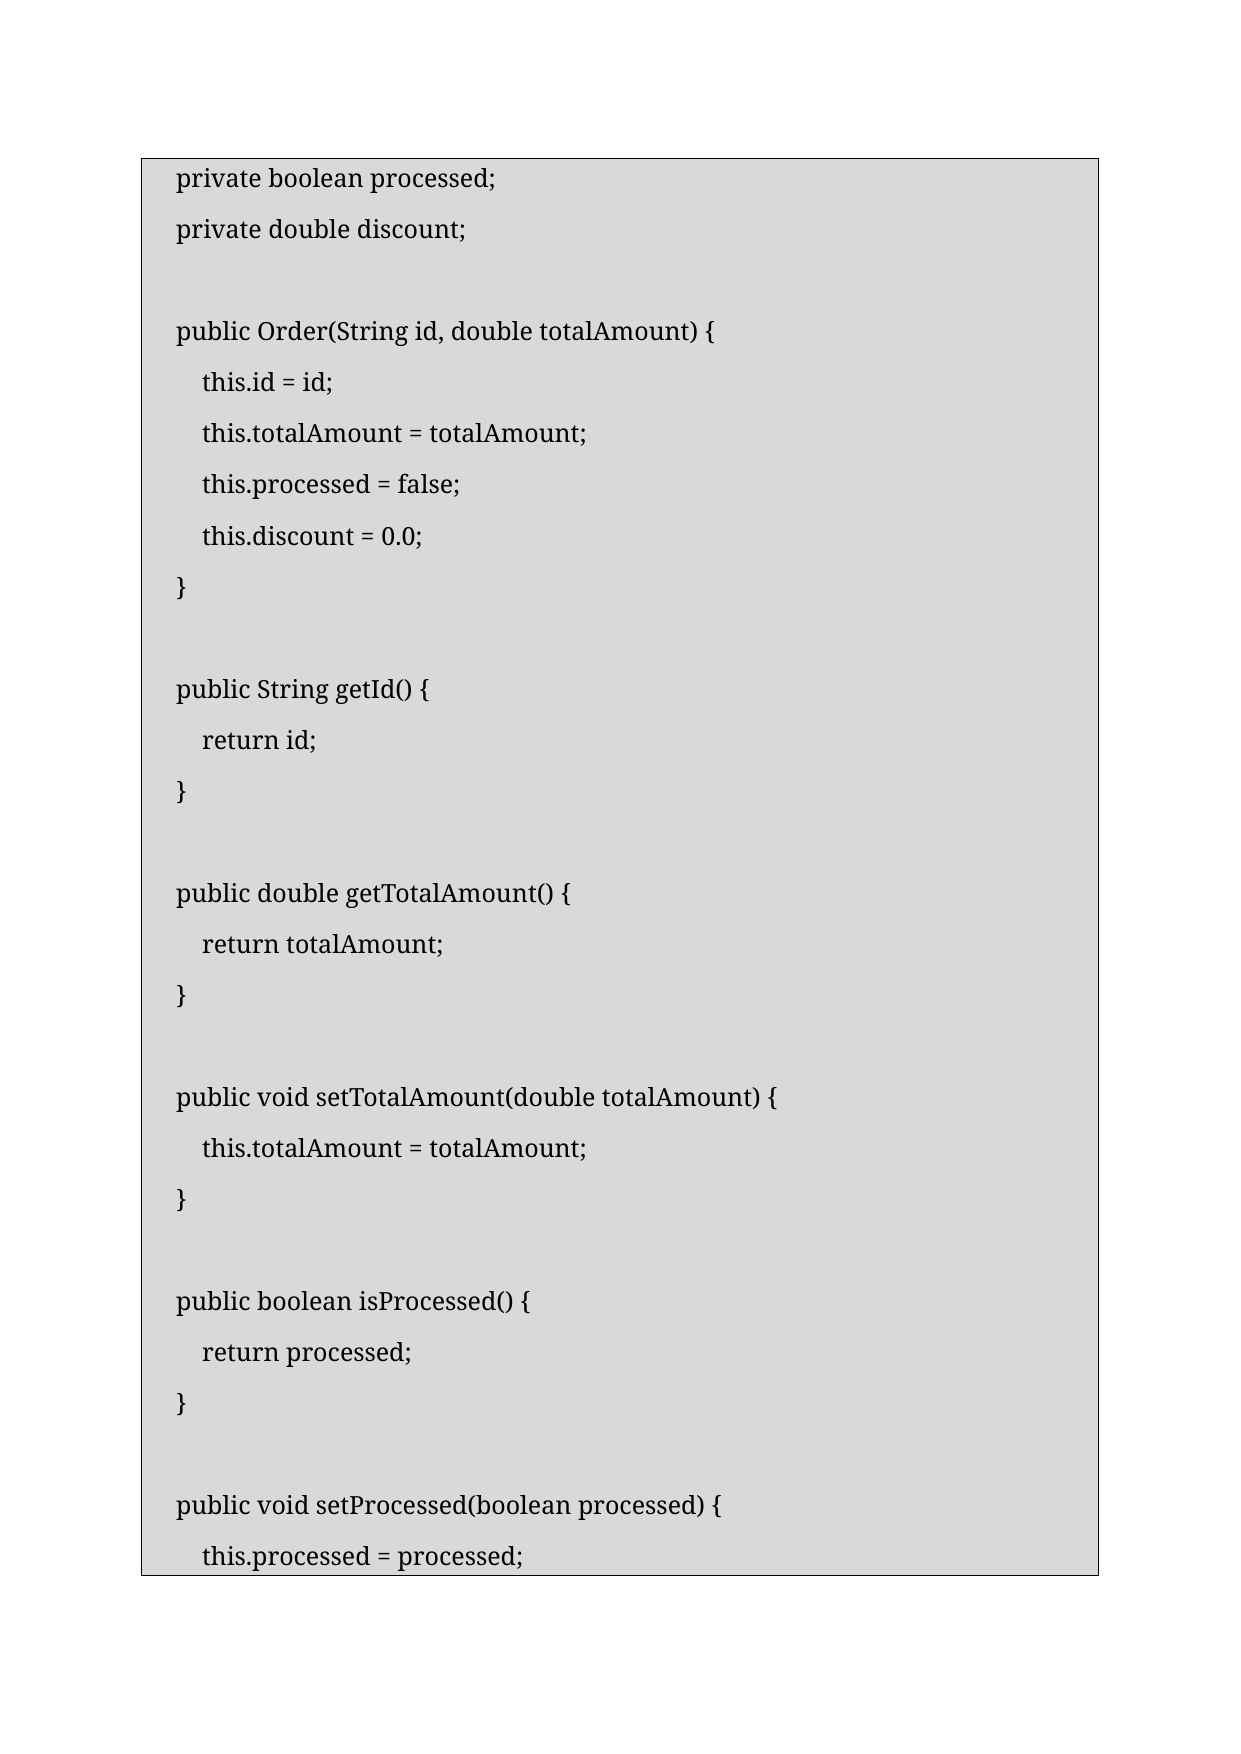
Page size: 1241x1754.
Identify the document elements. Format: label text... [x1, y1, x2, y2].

text this.totalAmount = totalAmount; [142, 1128, 1098, 1165]
text public boolean isProcessed() { [142, 1281, 1098, 1318]
text this.processed = false; [142, 464, 1098, 501]
text this.processed = processed; [142, 1536, 1098, 1575]
text public void setTotalAmount(double totalAmount) { [142, 1077, 1098, 1114]
text private double discount; [142, 209, 1098, 246]
text } [142, 974, 1098, 1012]
text this.id = id; [142, 362, 1098, 399]
text this.totalAmount = totalAmount; [142, 413, 1098, 450]
text return processed; [142, 1332, 1098, 1369]
text private boolean processed; [142, 159, 1098, 195]
text } [142, 1383, 1098, 1420]
text public String getId() { [142, 668, 1098, 705]
text } [142, 566, 1098, 603]
text public Order(String id, double totalAmount) { [142, 311, 1098, 348]
text } [142, 1179, 1098, 1216]
text return totalAmount; [142, 923, 1098, 961]
text public double getTotalAmount() { [142, 872, 1098, 909]
text return id; [142, 719, 1098, 756]
text public void setProcessed(boolean processed) { [142, 1485, 1098, 1522]
text } [142, 770, 1098, 807]
text this.discount = 0.0; [142, 515, 1098, 552]
